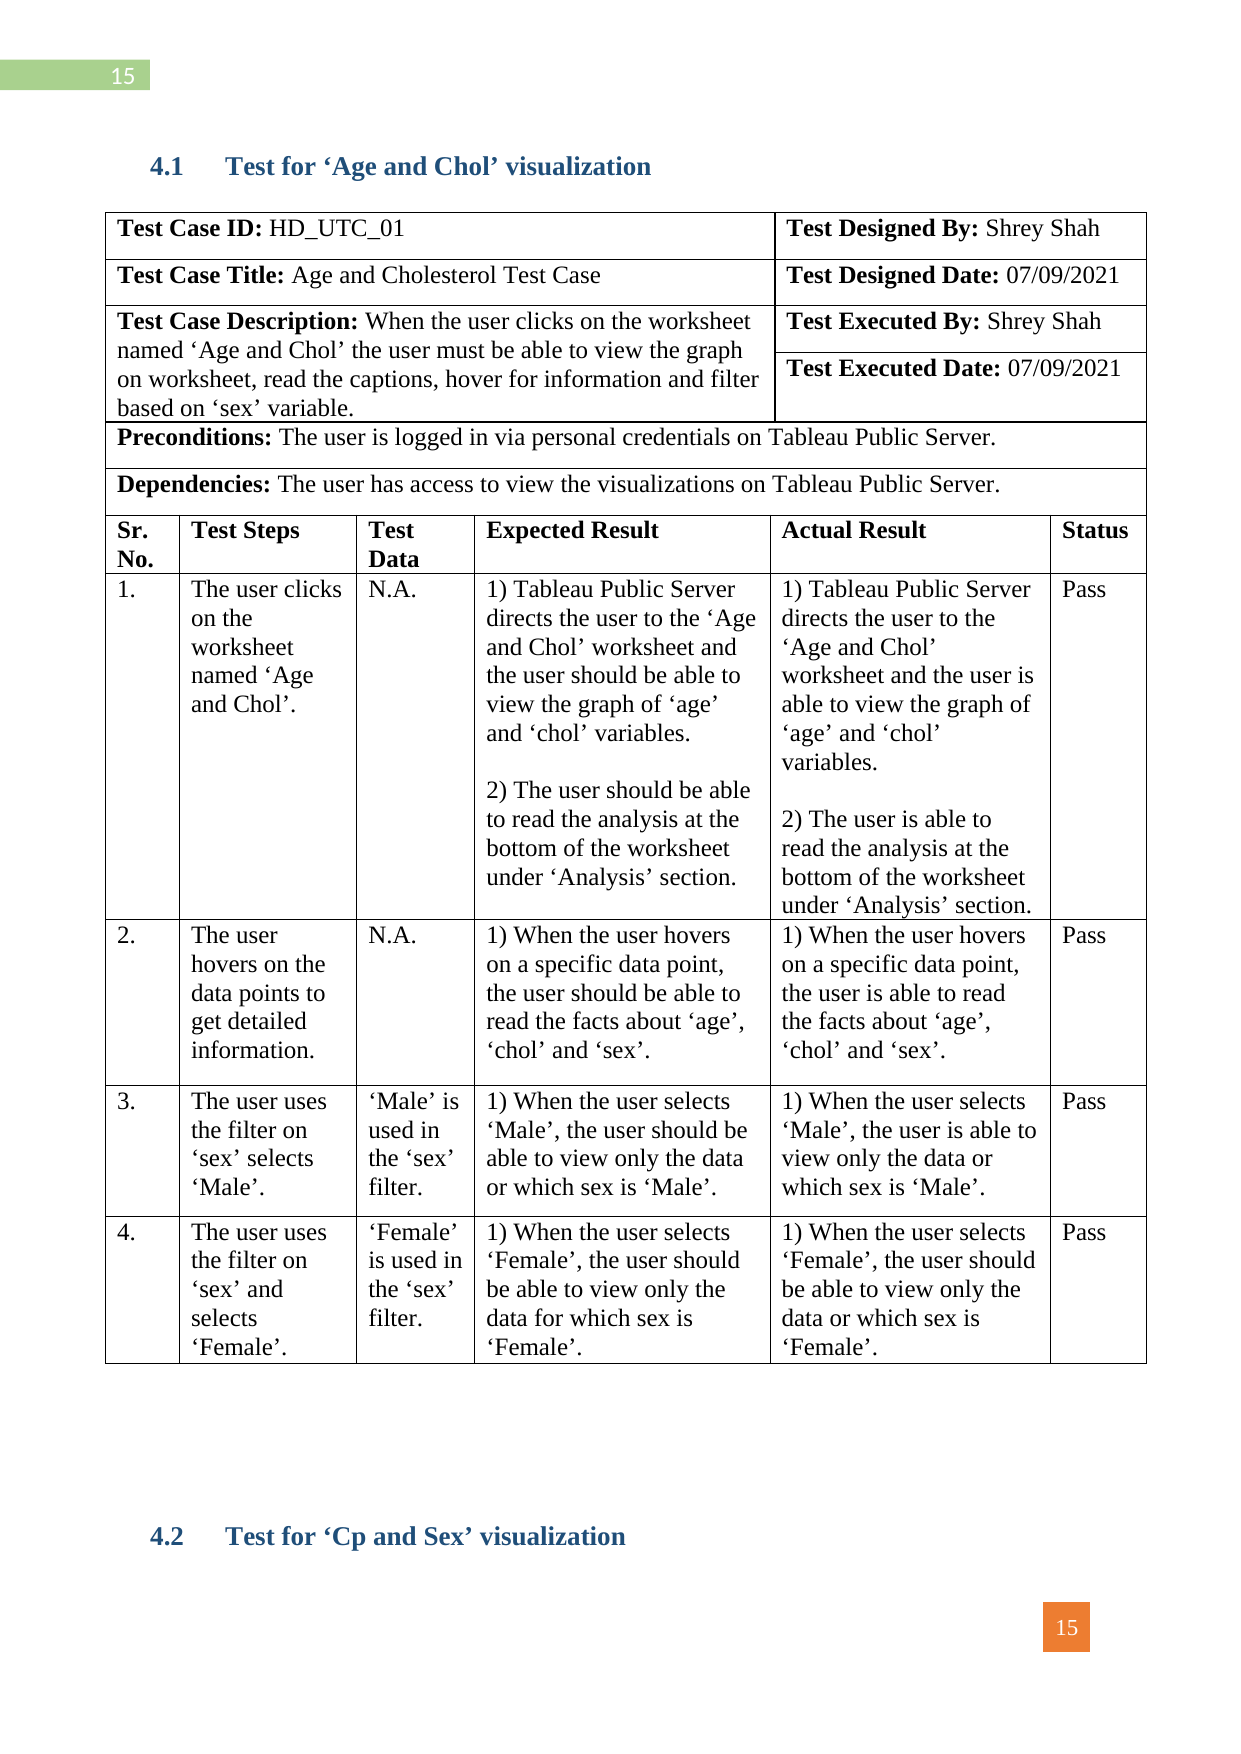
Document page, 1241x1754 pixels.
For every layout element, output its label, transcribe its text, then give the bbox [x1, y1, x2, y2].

table_cell 4. [106, 1217, 179, 1363]
table_cell Test Case Description: When the user clicks on the worksheet named ‘Age and Chol’ the user must be able to view the graph on worksheet, read the captions, hover for information and filter based on ‘sex’ variable. [106, 306, 774, 421]
table_cell Test Designed Date: 07/09/2021 [776, 260, 1146, 305]
text 4.1 Test for ‘Age and Chol’ visualization [150, 150, 1090, 181]
table_cell 1) When the user hovers on a specific data point, the user is able to read the facts about ‘age’, ‘chol’ and ‘sex’. [771, 920, 1050, 1085]
table_header Test Designed By: Shrey Shah [776, 213, 1146, 259]
text 4.2 Test for ‘Cp and Sex’ visualization [150, 1520, 1090, 1551]
table_cell 1) Tableau Public Server directs the user to the ‘Age and Chol’ worksheet and the user should be able to view the graph of ‘age’ and ‘chol’ variables. 2) The user should be able to read the analysis at the bottom of the worksheet under ‘Analysis’ section. [475, 574, 770, 919]
table_cell The user uses the filter on ‘sex’ and selects ‘Female’. [180, 1217, 356, 1363]
table_cell Expected Result [475, 516, 770, 573]
table_cell 1) When the user selects ‘Male’, the user is able to view only the data or which sex is ‘Male’. [771, 1086, 1050, 1216]
table_cell Pass [1051, 574, 1146, 919]
table_cell 1) When the user selects ‘Female’, the user should be able to view only the data or which sex is ‘Female’. [771, 1217, 1050, 1363]
table_cell Status [1051, 516, 1146, 573]
table_cell Test Executed By: Shrey Shah [776, 306, 1146, 352]
table_cell Pass [1051, 1086, 1146, 1216]
table_cell Pass [1051, 920, 1146, 1085]
table_cell 1) Tableau Public Server directs the user to the ‘Age and Chol’ worksheet and the user is able to view the graph of ‘age’ and ‘chol’ variables. 2) The user is able to read the analysis at the bottom of the worksheet under ‘Analysis’ section. [771, 574, 1050, 919]
table_cell Test Data [357, 516, 474, 573]
table_cell 1) When the user selects ‘Male’, the user should be able to view only the data or which sex is ‘Male’. [475, 1086, 770, 1216]
table_header Test Case ID: HD_UTC_01 [106, 213, 774, 259]
table_cell Test Executed Date: 07/09/2021 [776, 353, 1146, 421]
table_cell The user clicks on the worksheet named ‘Age and Chol’. [180, 574, 356, 919]
table_cell Preconditions: The user is logged in via personal credentials on Tableau Public Server. [106, 423, 1146, 468]
table_cell Dependencies: The user has access to view the visualizations on Tableau Public Server. [106, 469, 1146, 514]
table_cell 3. [106, 1086, 179, 1216]
table_cell The user uses the filter on ‘sex’ selects ‘Male’. [180, 1086, 356, 1216]
table_cell 1) When the user hovers on a specific data point, the user should be able to read the facts about ‘age’, ‘chol’ and ‘sex’. [475, 920, 770, 1085]
table_cell N.A. [357, 574, 474, 919]
table_cell 1. [106, 574, 179, 919]
table_cell Actual Result [771, 516, 1050, 573]
table_cell ‘Male’ is used in the ‘sex’ filter. [357, 1086, 474, 1216]
table_cell N.A. [357, 920, 474, 1085]
table_cell The user hovers on the data points to get detailed information. [180, 920, 356, 1085]
table_cell Sr. No. [106, 516, 179, 573]
table_cell ‘Female’ is used in the ‘sex’ filter. [357, 1217, 474, 1363]
table_cell Test Steps [180, 516, 356, 573]
table_cell Pass [1051, 1217, 1146, 1363]
table_cell 2. [106, 920, 179, 1085]
table_cell Test Case Title: Age and Cholesterol Test Case [106, 260, 774, 305]
table_cell 1) When the user selects ‘Female’, the user should be able to view only the data for which sex is ‘Female’. [475, 1217, 770, 1363]
